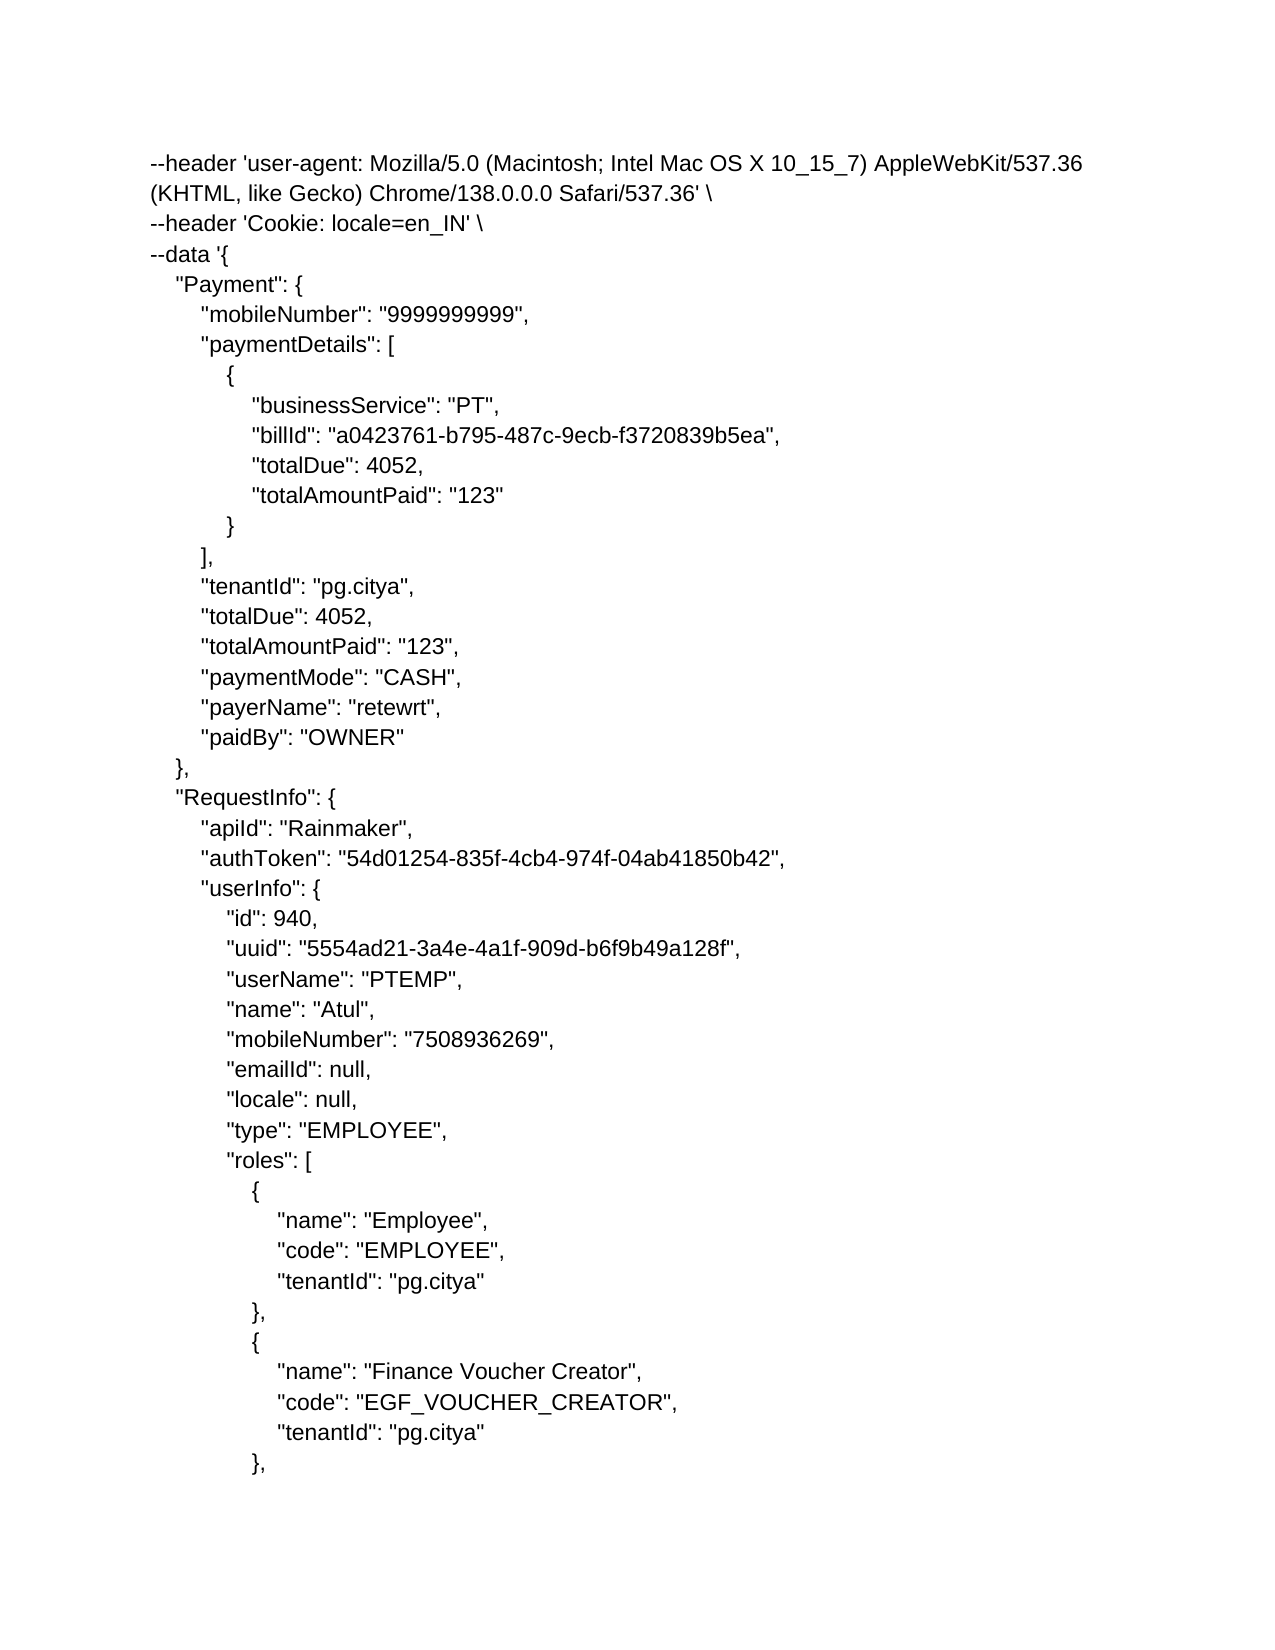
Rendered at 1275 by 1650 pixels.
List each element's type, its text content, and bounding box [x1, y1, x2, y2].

text "businessService": "PT", [150, 392, 1125, 418]
text ], [150, 543, 1125, 569]
text "code": "EMPLOYEE", [150, 1237, 1125, 1264]
text "totalAmountPaid": "123", [150, 633, 1125, 660]
text "tenantId": "pg.citya" [150, 1419, 1125, 1445]
text "code": "EGF_VOUCHER_CREATOR", [150, 1388, 1125, 1415]
text }, [150, 1298, 1125, 1324]
text "billId": "a0423761-b795-487c-9ecb-f3720839b5ea", [150, 422, 1125, 448]
text "paymentDetails": [ [150, 331, 1125, 358]
text "totalAmountPaid": "123" [150, 482, 1125, 509]
text "tenantId": "pg.citya", [150, 573, 1125, 599]
text "totalDue": 4052, [150, 452, 1125, 478]
text "paidBy": "OWNER" [150, 724, 1125, 750]
text "userInfo": { [150, 875, 1125, 901]
text "paymentMode": "CASH", [150, 663, 1125, 690]
text } [150, 512, 1125, 539]
text "name": "Atul", [150, 996, 1125, 1022]
text "payerName": "retewrt", [150, 694, 1125, 720]
text "type": "EMPLOYEE", [150, 1117, 1125, 1143]
text "apiId": "Rainmaker", [150, 814, 1125, 841]
text "mobileNumber": "7508936269", [150, 1026, 1125, 1052]
text "totalDue": 4052, [150, 603, 1125, 629]
text "userName": "PTEMP", [150, 966, 1125, 992]
text "authToken": "54d01254-835f-4cb4-974f-04ab41850b42", [150, 845, 1125, 871]
text "roles": [ [150, 1147, 1125, 1173]
text --header 'user-agent: Mozilla/5.0 (Macintosh; Intel Mac OS X 10_15_7) AppleWebKit/537.36 (KHTML, like Gecko) Chrome/138.0.0.0 Safari/537.36' \ [150, 150, 1125, 207]
text "name": "Employee", [150, 1207, 1125, 1234]
text "name": "Finance Voucher Creator", [150, 1358, 1125, 1385]
text "tenantId": "pg.citya" [150, 1268, 1125, 1294]
text --data '{ [150, 241, 1125, 267]
text { [150, 1328, 1125, 1354]
text "RequestInfo": { [150, 784, 1125, 811]
text }, [150, 754, 1125, 781]
text "uuid": "5554ad21-3a4e-4a1f-909d-b6f9b49a128f", [150, 935, 1125, 962]
text "mobileNumber": "9999999999", [150, 301, 1125, 327]
text "id": 940, [150, 905, 1125, 932]
text }, [150, 1449, 1125, 1475]
text --header 'Cookie: locale=en_IN' \ [150, 210, 1125, 237]
text "emailId": null, [150, 1056, 1125, 1083]
text "Payment": { [150, 271, 1125, 297]
text { [150, 361, 1125, 388]
text { [150, 1177, 1125, 1203]
text "locale": null, [150, 1086, 1125, 1113]
